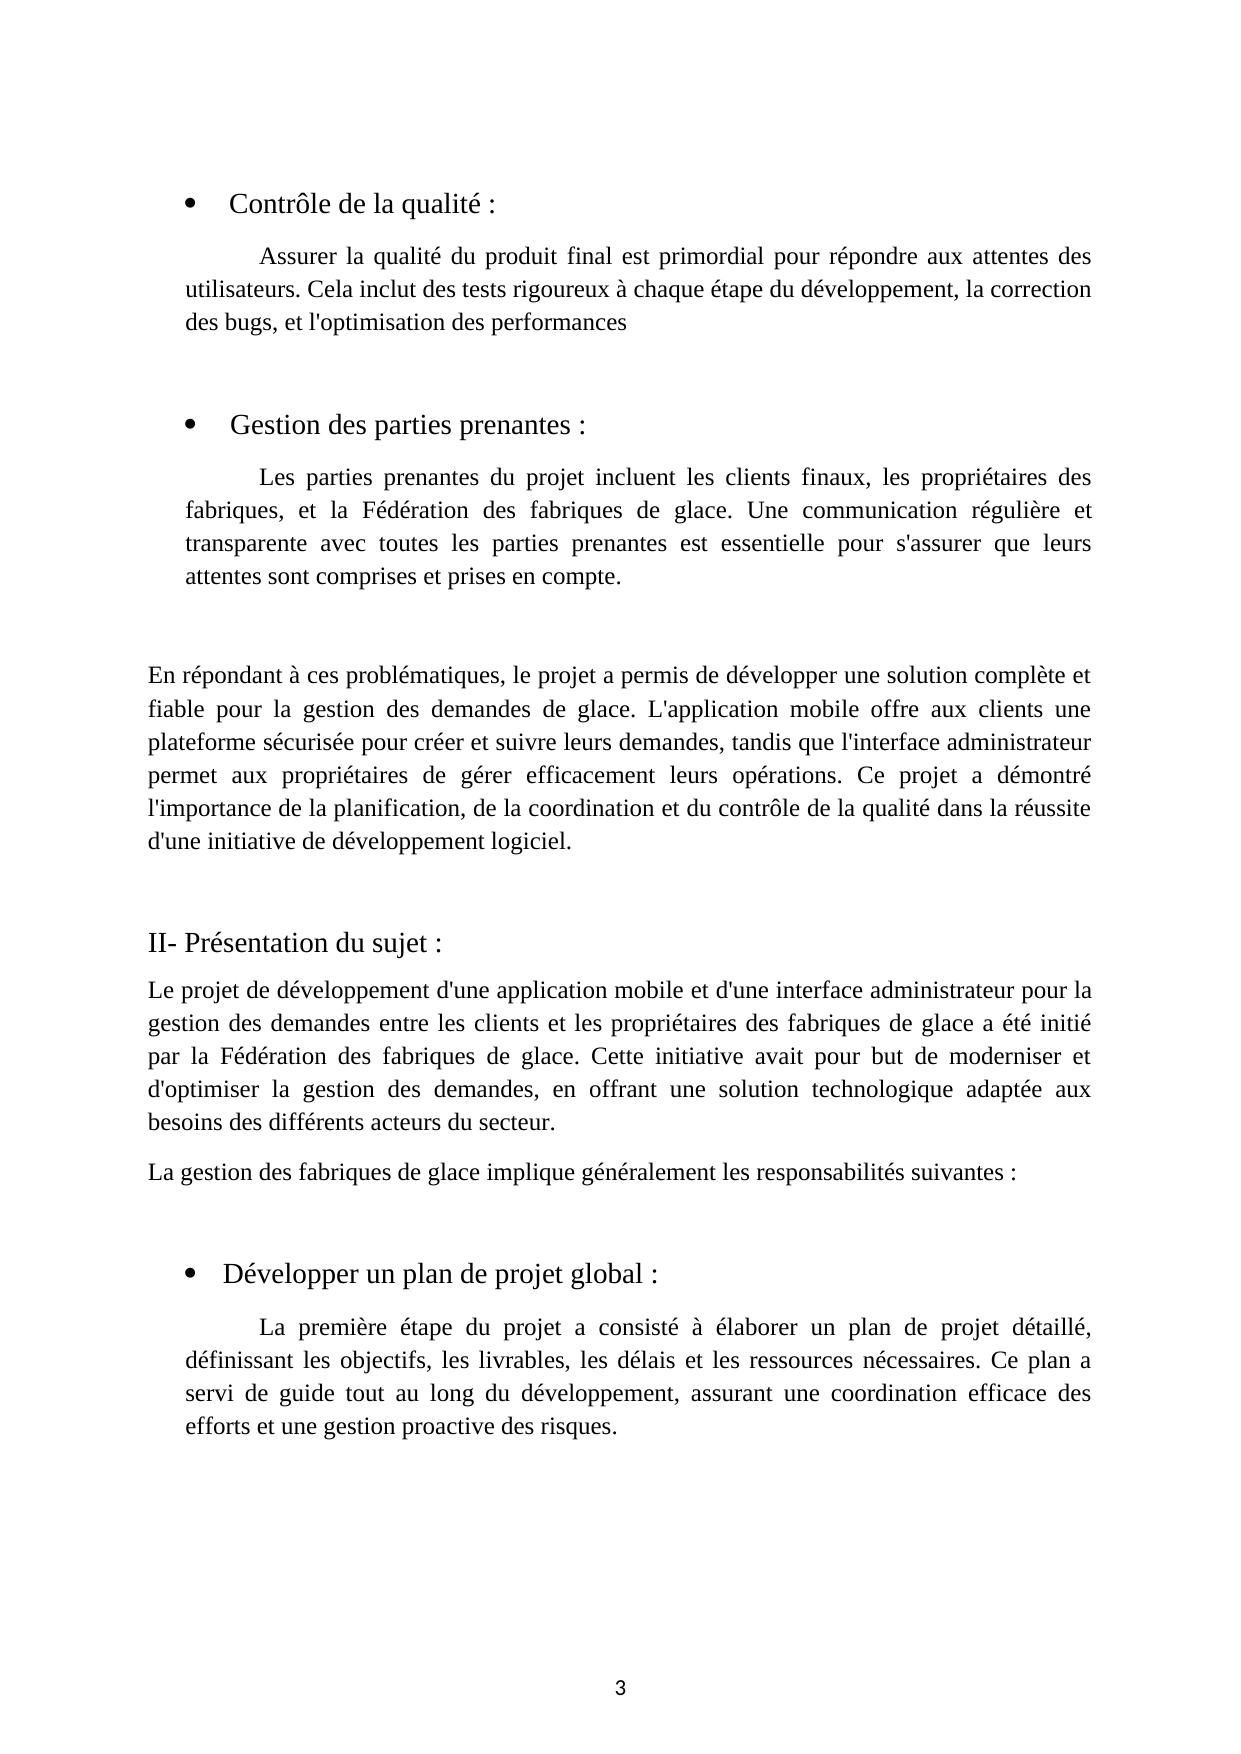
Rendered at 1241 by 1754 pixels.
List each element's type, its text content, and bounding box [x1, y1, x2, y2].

text Assurer la qualité du produit final est primordial pour répondre aux attentes des utilisateurs. Cela inclut des tests rigoureux à chaque étape du développement, la correction des bugs, et l'optimisation des performances [185, 241, 1093, 336]
list Gestion des parties prenantes : [185, 407, 1093, 441]
list Contrôle de la qualité : [185, 186, 1093, 220]
text Les parties prenantes du projet incluent les clients finaux, les propriétaires des fabriques, et la Fédération des fabriques de glace. Une communication régulière et transparente avec toutes les parties prenantes est essentielle pour s'assurer que leurs attentes sont comprises et prises en compte. [185, 462, 1093, 590]
text En répondant à ces problématiques, le projet a permis de développer une solution complète et fiable pour la gestion des demandes de glace. L'application mobile offre aux clients une plateforme sécurisée pour créer et suivre leurs demandes, tandis que l'interface administrateur permet aux propriétaires de gérer efficacement leurs opérations. Ce projet a démontré l'importance de la planification, de la coordination et du contrôle de la qualité dans la réussite d'une initiative de développement logiciel. [148, 661, 1093, 854]
text La première étape du projet a consisté à élaborer un plan de projet détaillé, définissant les objectifs, les livrables, les délais et les ressources nécessaires. Ce plan a servi de guide tout au long du développement, assurant une coordination efficace des efforts et une gestion proactive des risques. [185, 1312, 1093, 1440]
list Développer un plan de projet global : [185, 1257, 1093, 1290]
text Le projet de développement d'une application mobile et d'une interface administrateur pour la gestion des demandes entre les clients et les propriétaires des fabriques de glace a été initié par la Fédération des fabriques de glace. Cette initiative avait pour but de moderniser et d'optimiser la gestion des demandes, en offrant une solution technologique adaptée aux besoins des différents acteurs du secteur. [148, 975, 1093, 1136]
text La gestion des fabriques de glace implique généralement les responsabilités suivantes : [148, 1157, 1093, 1186]
subtitle II- Présentation du sujet : [148, 925, 1093, 959]
